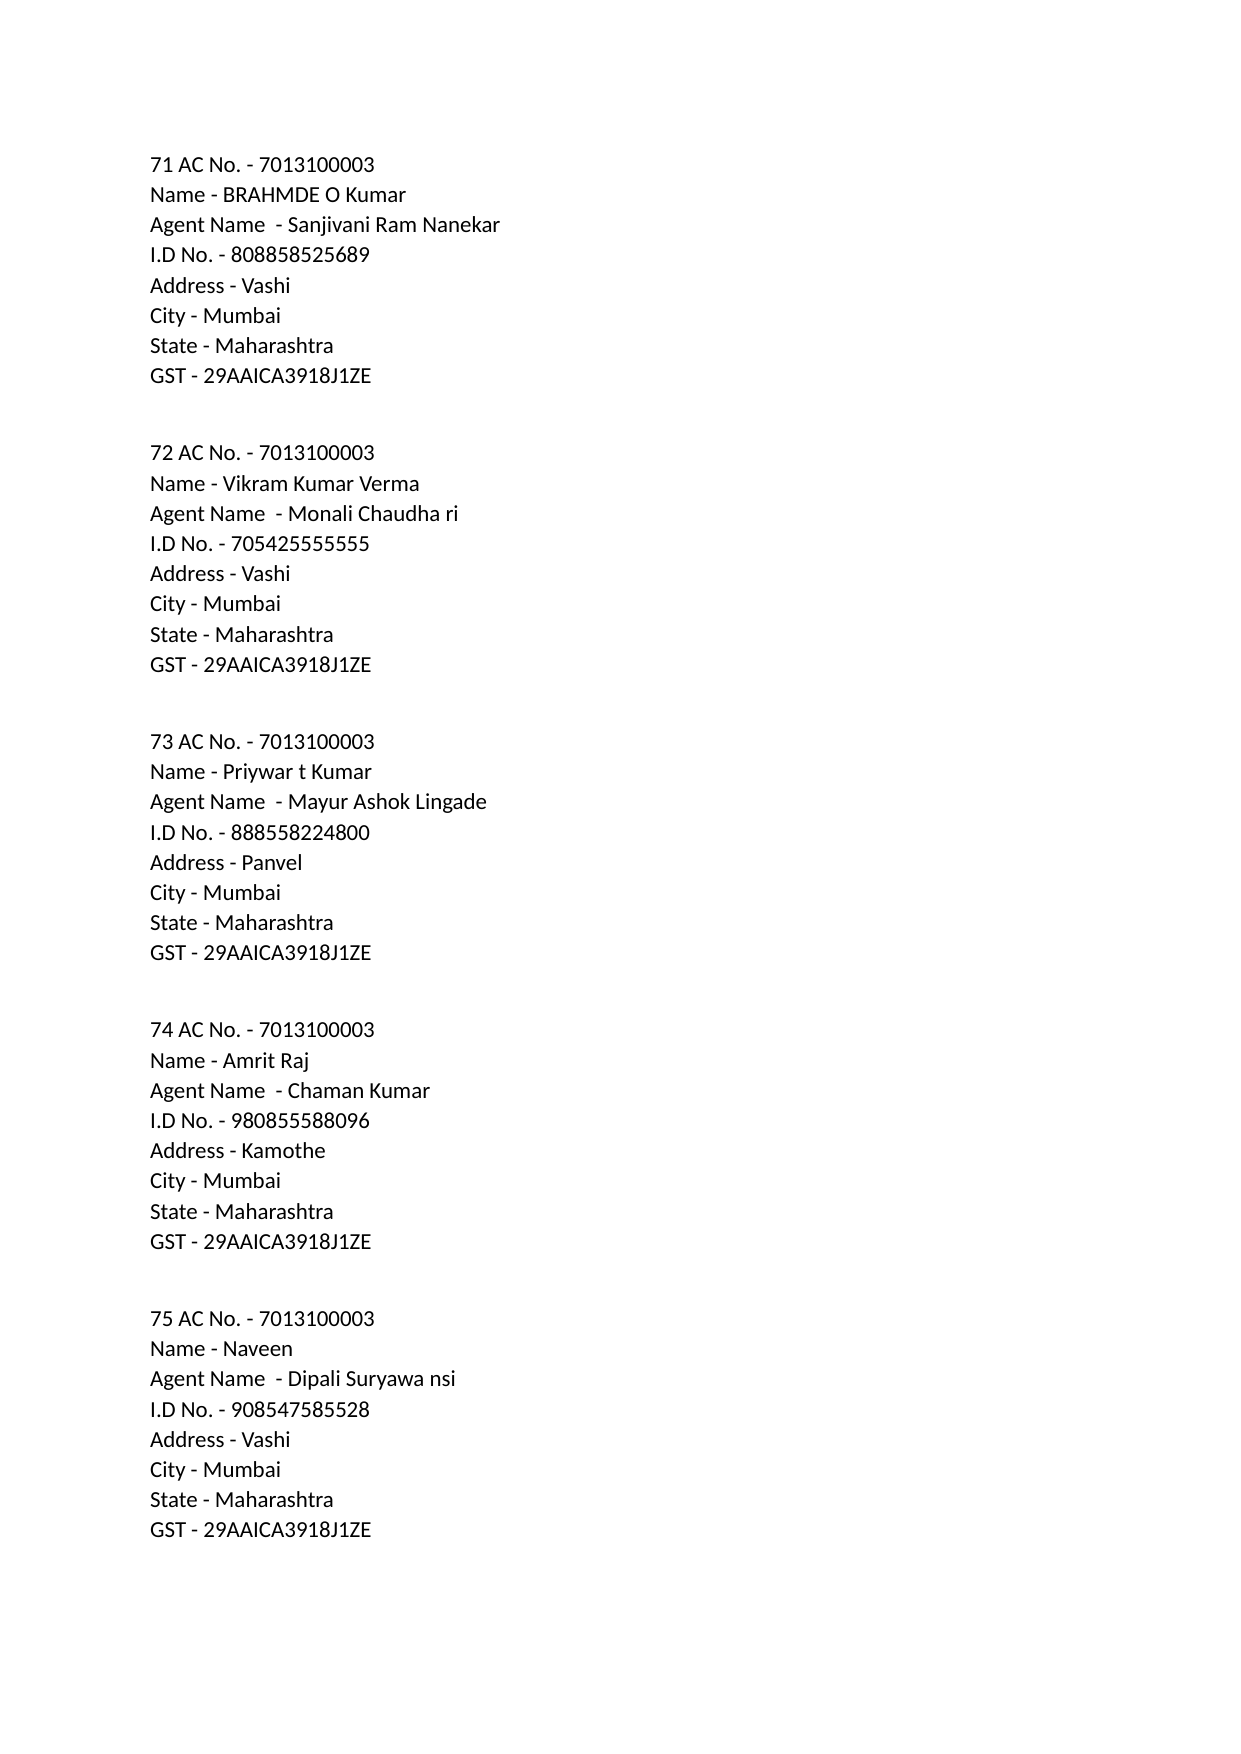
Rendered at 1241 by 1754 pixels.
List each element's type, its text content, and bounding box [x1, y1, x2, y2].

text 72 AC No. - 7013100003 Name - Vikram Kumar Verma Agent Name - Monali Chaudha ri I.D No. - 705425555555 Address - Vashi City - Mumbai State - Maharashtra GST - 29AAICA3918J1ZE [150, 438, 1090, 708]
text 73 AC No. - 7013100003 Name - Priywar t Kumar Agent Name - Mayur Ashok Lingade I.D No. - 888558224800 Address - Panvel City - Mumbai State - Maharashtra GST - 29AAICA3918J1ZE [150, 727, 1090, 997]
text 71 AC No. - 7013100003 Name - BRAHMDE O Kumar Agent Name - Sanjivani Ram Nanekar I.D No. - 808858525689 Address - Vashi City - Mumbai State - Maharashtra GST - 29AAICA3918J1ZE [150, 150, 1090, 420]
text 75 AC No. - 7013100003 Name - Naveen Agent Name - Dipali Suryawa nsi I.D No. - 908547585528 Address - Vashi City - Mumbai State - Maharashtra GST - 29AAICA3918J1ZE [150, 1304, 1090, 1574]
text 74 AC No. - 7013100003 Name - Amrit Raj Agent Name - Chaman Kumar I.D No. - 980855588096 Address - Kamothe City - Mumbai State - Maharashtra GST - 29AAICA3918J1ZE [150, 1016, 1090, 1285]
